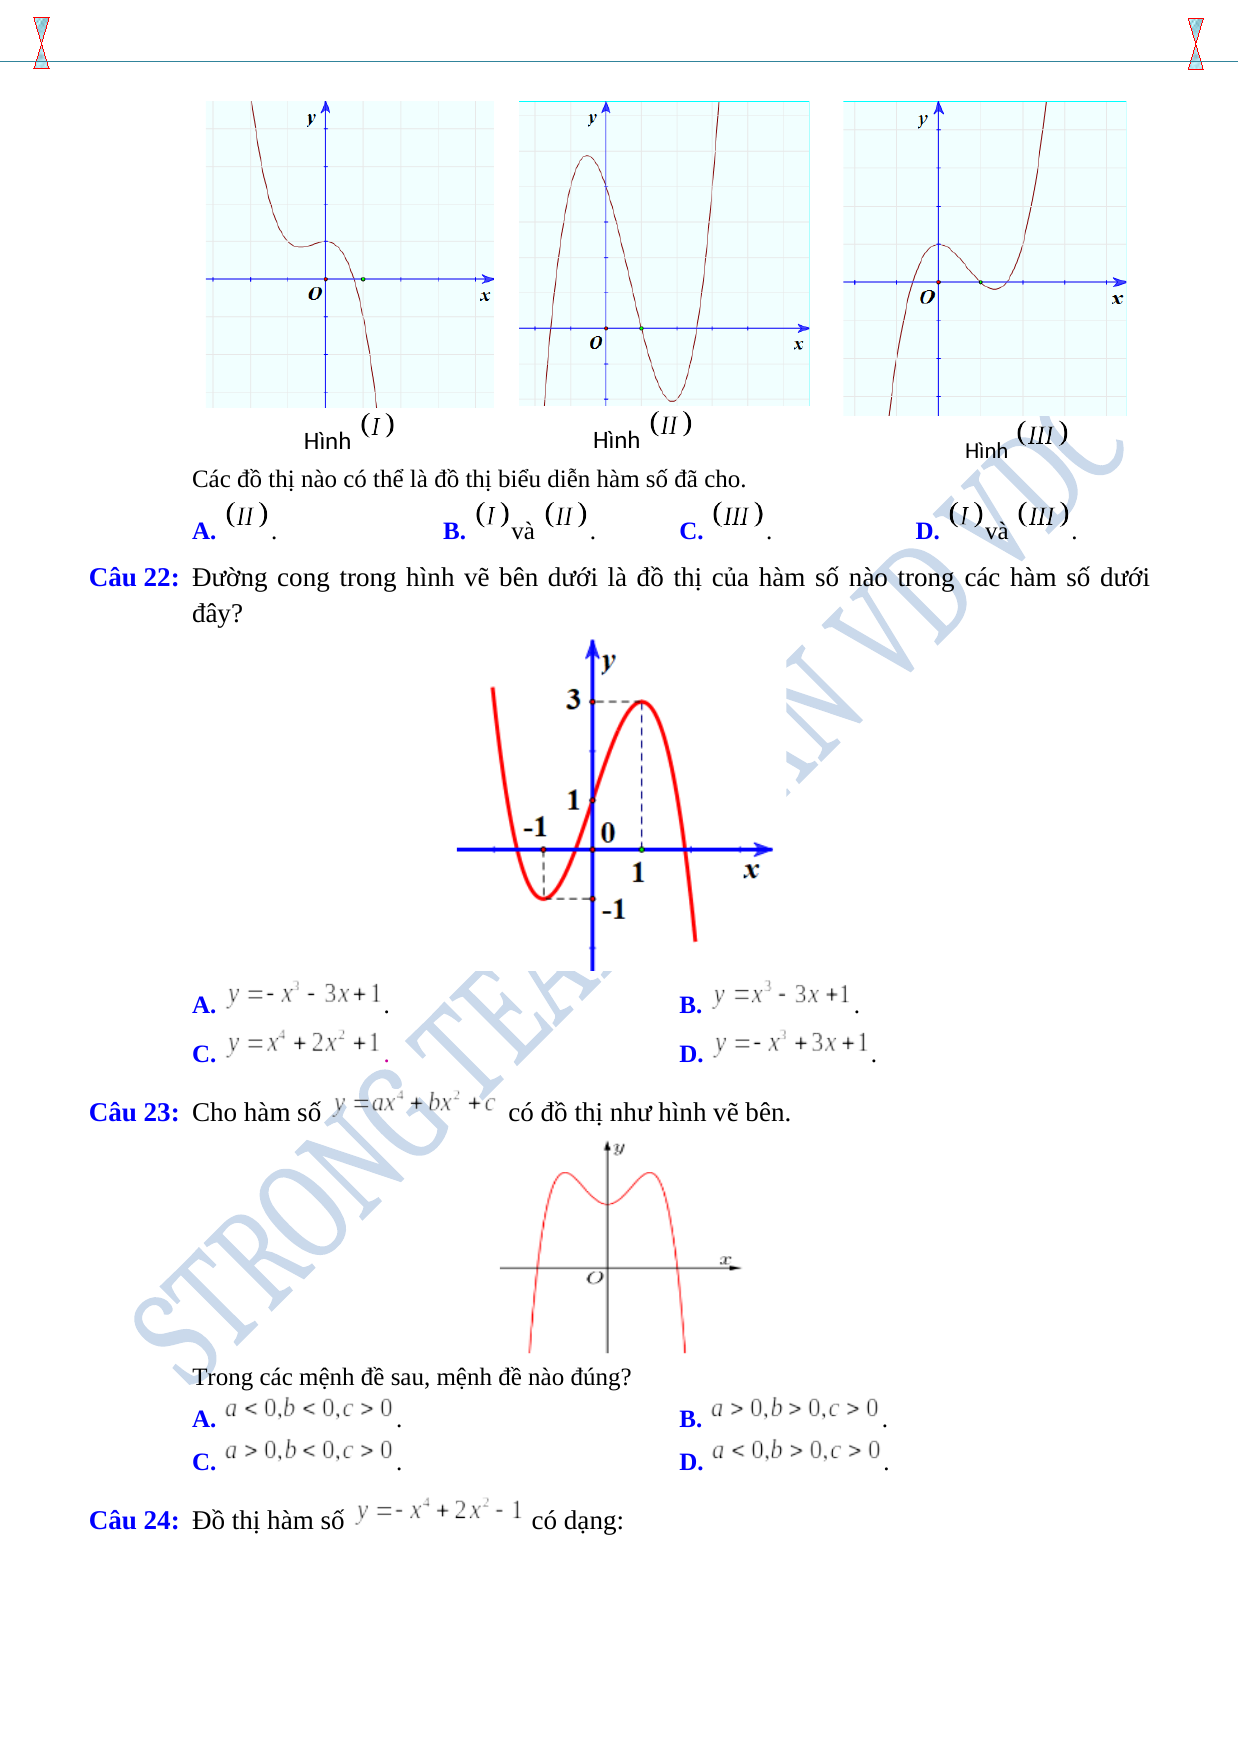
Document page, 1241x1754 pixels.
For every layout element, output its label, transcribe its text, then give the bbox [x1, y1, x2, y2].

picture [36, 45, 47, 61]
picture [205, 101, 494, 408]
picture [456, 632, 787, 971]
text A. . B. . [192, 974, 1152, 1019]
list Cho hàm số có đồ thị như hình vẽ bên. [88, 1084, 1152, 1128]
text A. . B. . [192, 1394, 1152, 1433]
picture [499, 1132, 744, 1358]
table_header Hình [843, 89, 1163, 464]
picture [35, 18, 48, 42]
picture [843, 101, 1127, 416]
text C. . D. . [192, 1437, 1152, 1475]
picture [34, 62, 49, 68]
table_header Hình [519, 89, 843, 464]
text Các đồ thị nào có thể là đồ thị biểu diễn hàm số đã cho. [192, 464, 1152, 493]
list Đồ thị hàm số có dạng: [88, 1492, 1152, 1535]
picture [1190, 46, 1201, 61]
list Đường cong trong hình vẽ bên dưới là đồ thị của hàm số nào trong các hàm số dưới đây? [88, 561, 1152, 628]
table_header Hình [181, 89, 519, 464]
text A. . B. và . C. . D. và . [192, 497, 1152, 544]
picture [519, 101, 810, 406]
text C. . D. . [192, 1023, 1152, 1068]
picture [1189, 19, 1203, 41]
text Trong các mệnh đề sau, mệnh đề nào đúng? [192, 1362, 1152, 1390]
picture [1188, 62, 1203, 69]
